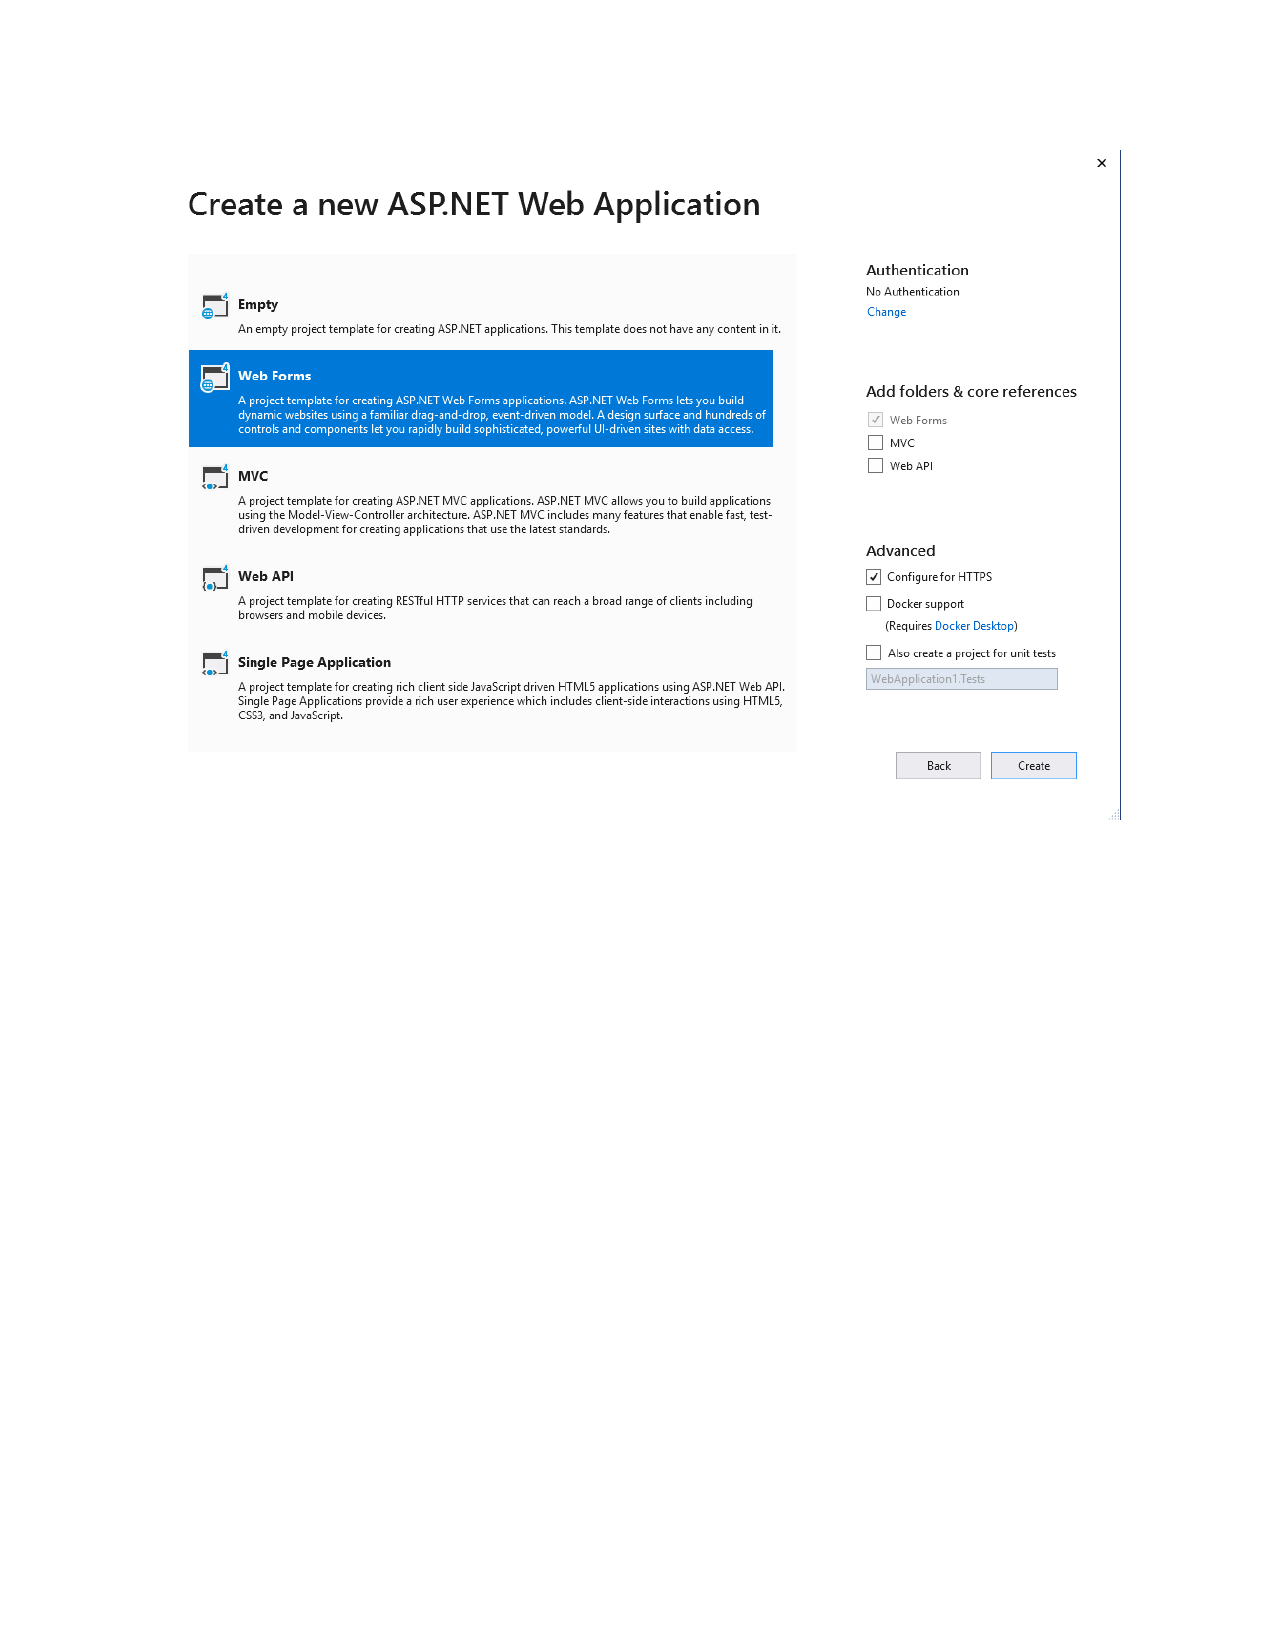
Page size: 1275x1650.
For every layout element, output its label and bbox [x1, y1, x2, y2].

picture [150, 150, 1125, 820]
